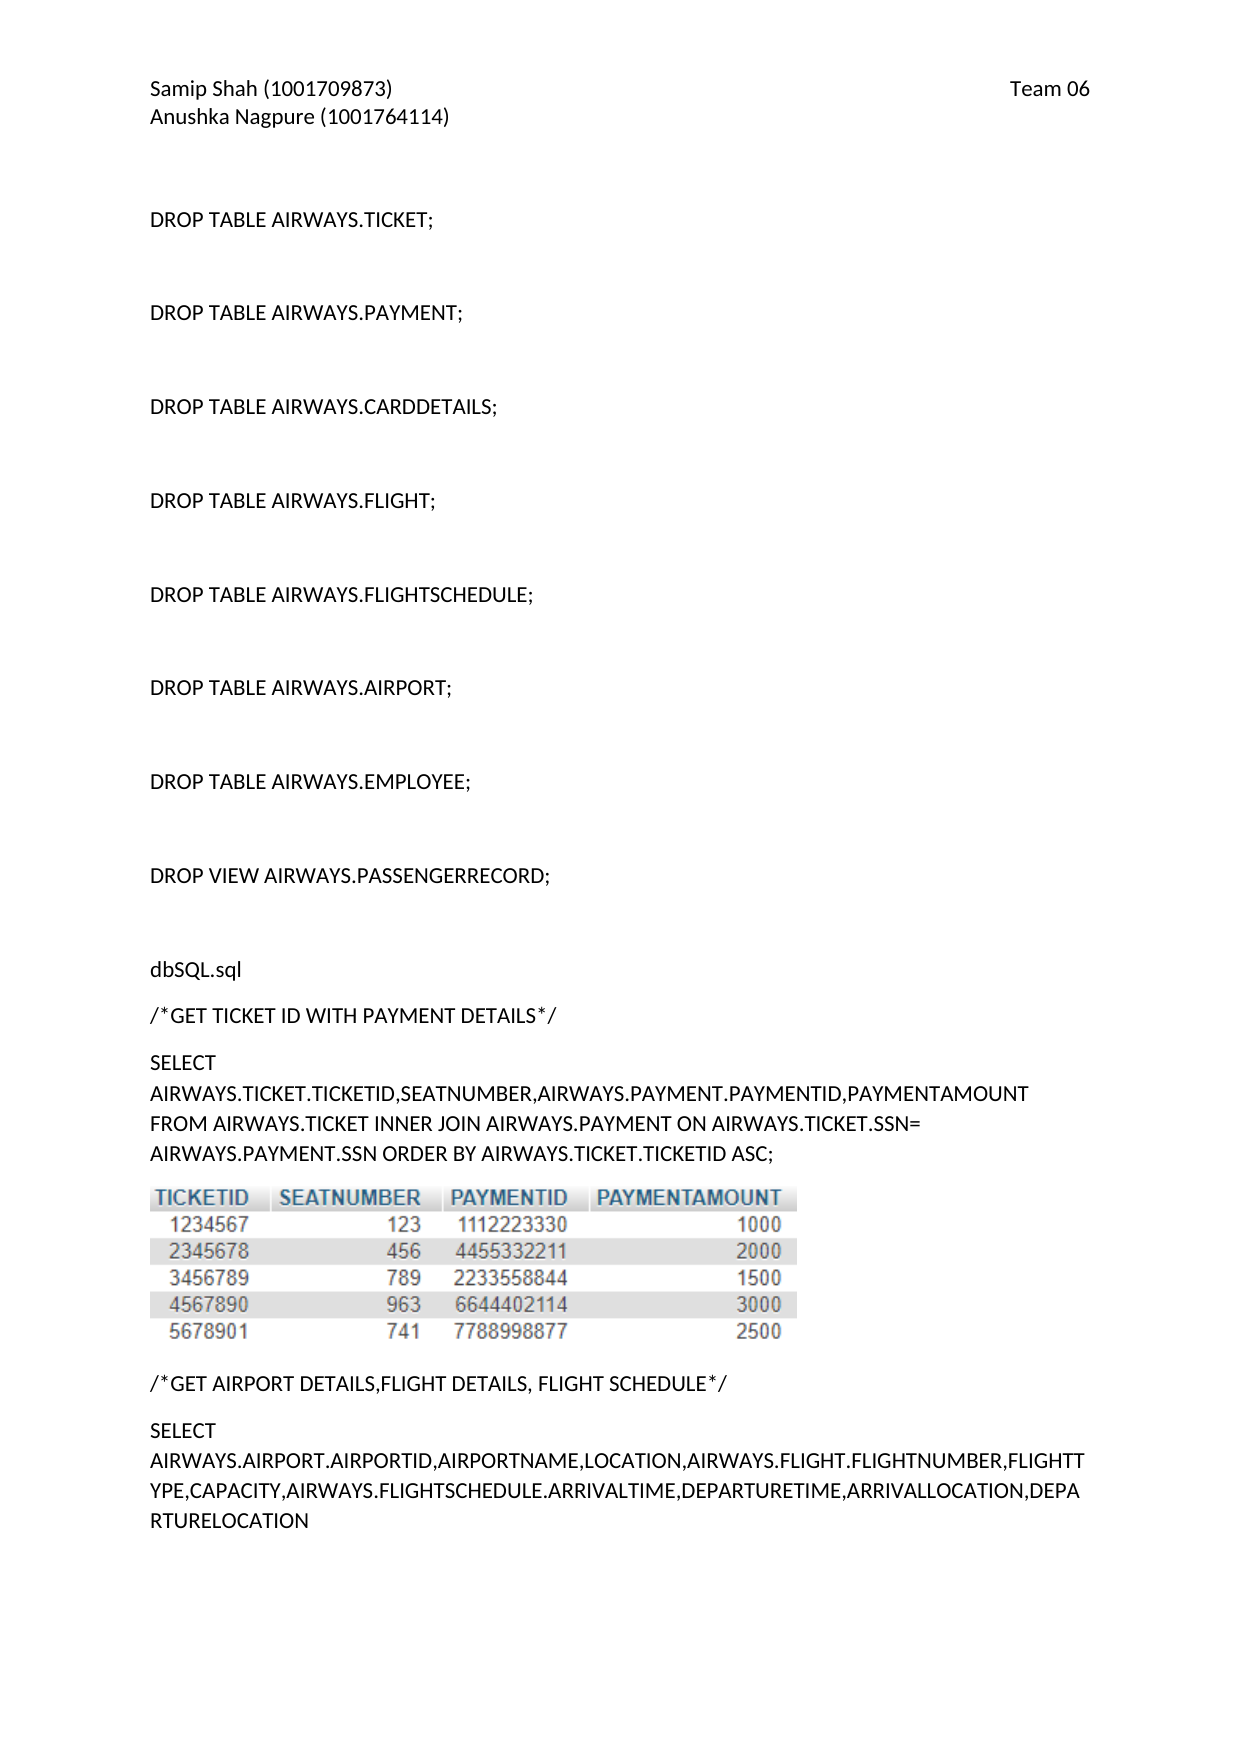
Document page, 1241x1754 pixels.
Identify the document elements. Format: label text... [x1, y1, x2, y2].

picture [150, 1186, 797, 1350]
text DROP TABLE AIRWAYS.TICKET; [150, 205, 1090, 233]
text DROP TABLE AIRWAYS.FLIGHT; [150, 486, 1090, 514]
text DROP TABLE AIRWAYS.AIRPORT; [150, 673, 1090, 701]
text DROP TABLE AIRWAYS.EMPLOYEE; [150, 767, 1090, 795]
text SELECT AIRWAYS.AIRPORT.AIRPORTID,AIRPORTNAME,LOCATION,AIRWAYS.FLIGHT.FLIGHTNUMBER,FLIGHTTYPE,CAPACITY,AIRWAYS.FLIGHTSCHEDULE.ARRIVALTIME,DEPARTURETIME,ARRIVALLOCATION,DEPARTURELOCATION [150, 1416, 1090, 1534]
text /*GET TICKET ID WITH PAYMENT DETAILS*/ [150, 1002, 1090, 1029]
text /*GET AIRPORT DETAILS,FLIGHT DETAILS, FLIGHT SCHEDULE*/ [150, 1369, 1090, 1397]
text DROP TABLE AIRWAYS.PAYMENT; [150, 298, 1090, 326]
text SELECT AIRWAYS.TICKET.TICKETID,SEATNUMBER,AIRWAYS.PAYMENT.PAYMENTID,PAYMENTAMOUNT FROM AIRWAYS.TICKET INNER JOIN AIRWAYS.PAYMENT ON AIRWAYS.TICKET.SSN= AIRWAYS.PAYMENT.SSN ORDER BY AIRWAYS.TICKET.TICKETID ASC; [150, 1048, 1090, 1167]
text DROP VIEW AIRWAYS.PASSENGERRECORD; [150, 861, 1090, 889]
text dbSQL.sql [150, 955, 1090, 983]
text DROP TABLE AIRWAYS.FLIGHTSCHEDULE; [150, 580, 1090, 608]
text DROP TABLE AIRWAYS.CARDDETAILS; [150, 392, 1090, 420]
